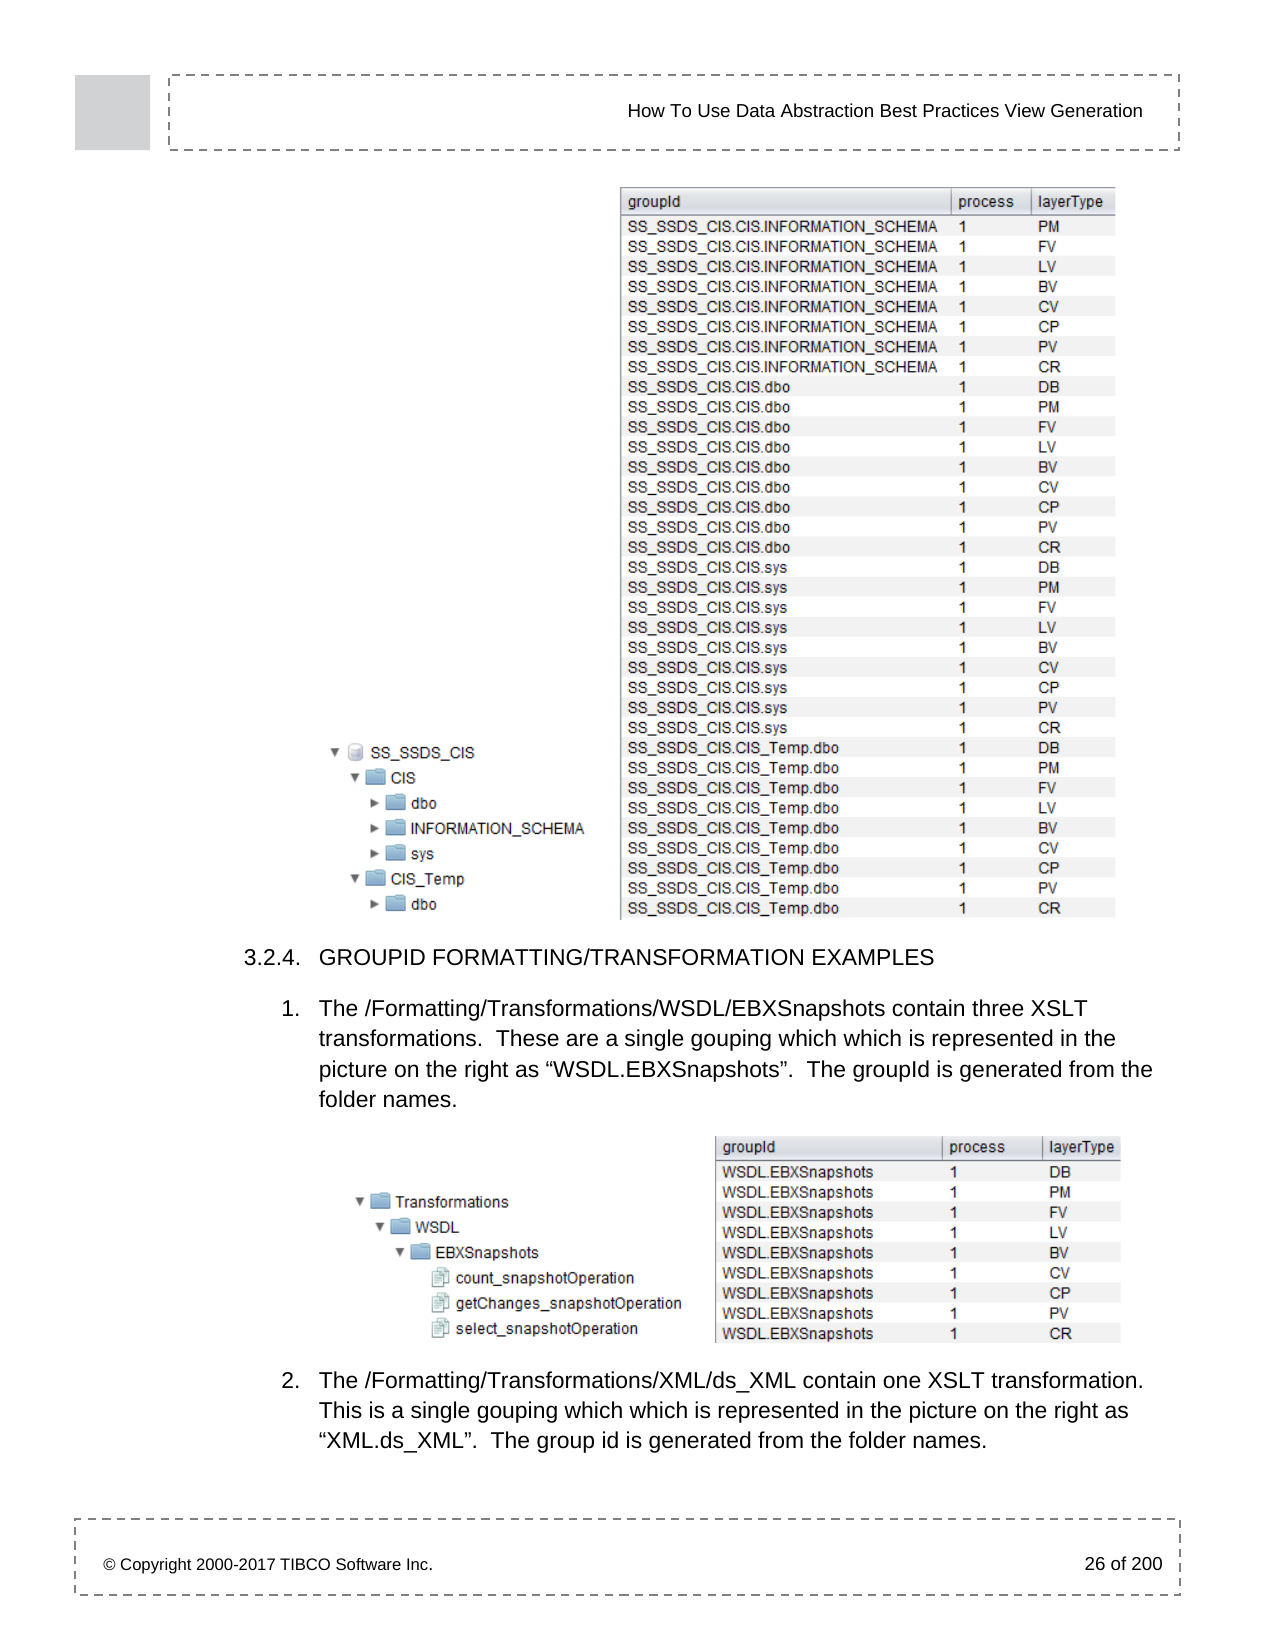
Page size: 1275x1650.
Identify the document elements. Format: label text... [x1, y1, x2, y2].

list The /Formatting/Transformations/XML/ds_XML contain one XSLT transformation. This is a single gouping which which is represented in the picture on the right as “XML.ds_XML”. The group id is generated from the folder names. [281, 1367, 1161, 1454]
picture [348, 1191, 696, 1343]
picture [715, 1136, 1121, 1343]
list The /Formatting/Transformations/WSDL/EBXSnapshots contain three XSLT transformations. These are a single gouping which which is represented in the picture on the right as “WSDL.EBXSnapshots”. The groupId is generated from the folder names. [281, 995, 1161, 1112]
list GROUPID FORMATTING/TRANSFORMATION EXAMPLES [244, 944, 1161, 971]
picture [318, 737, 614, 920]
picture [619, 187, 1116, 920]
